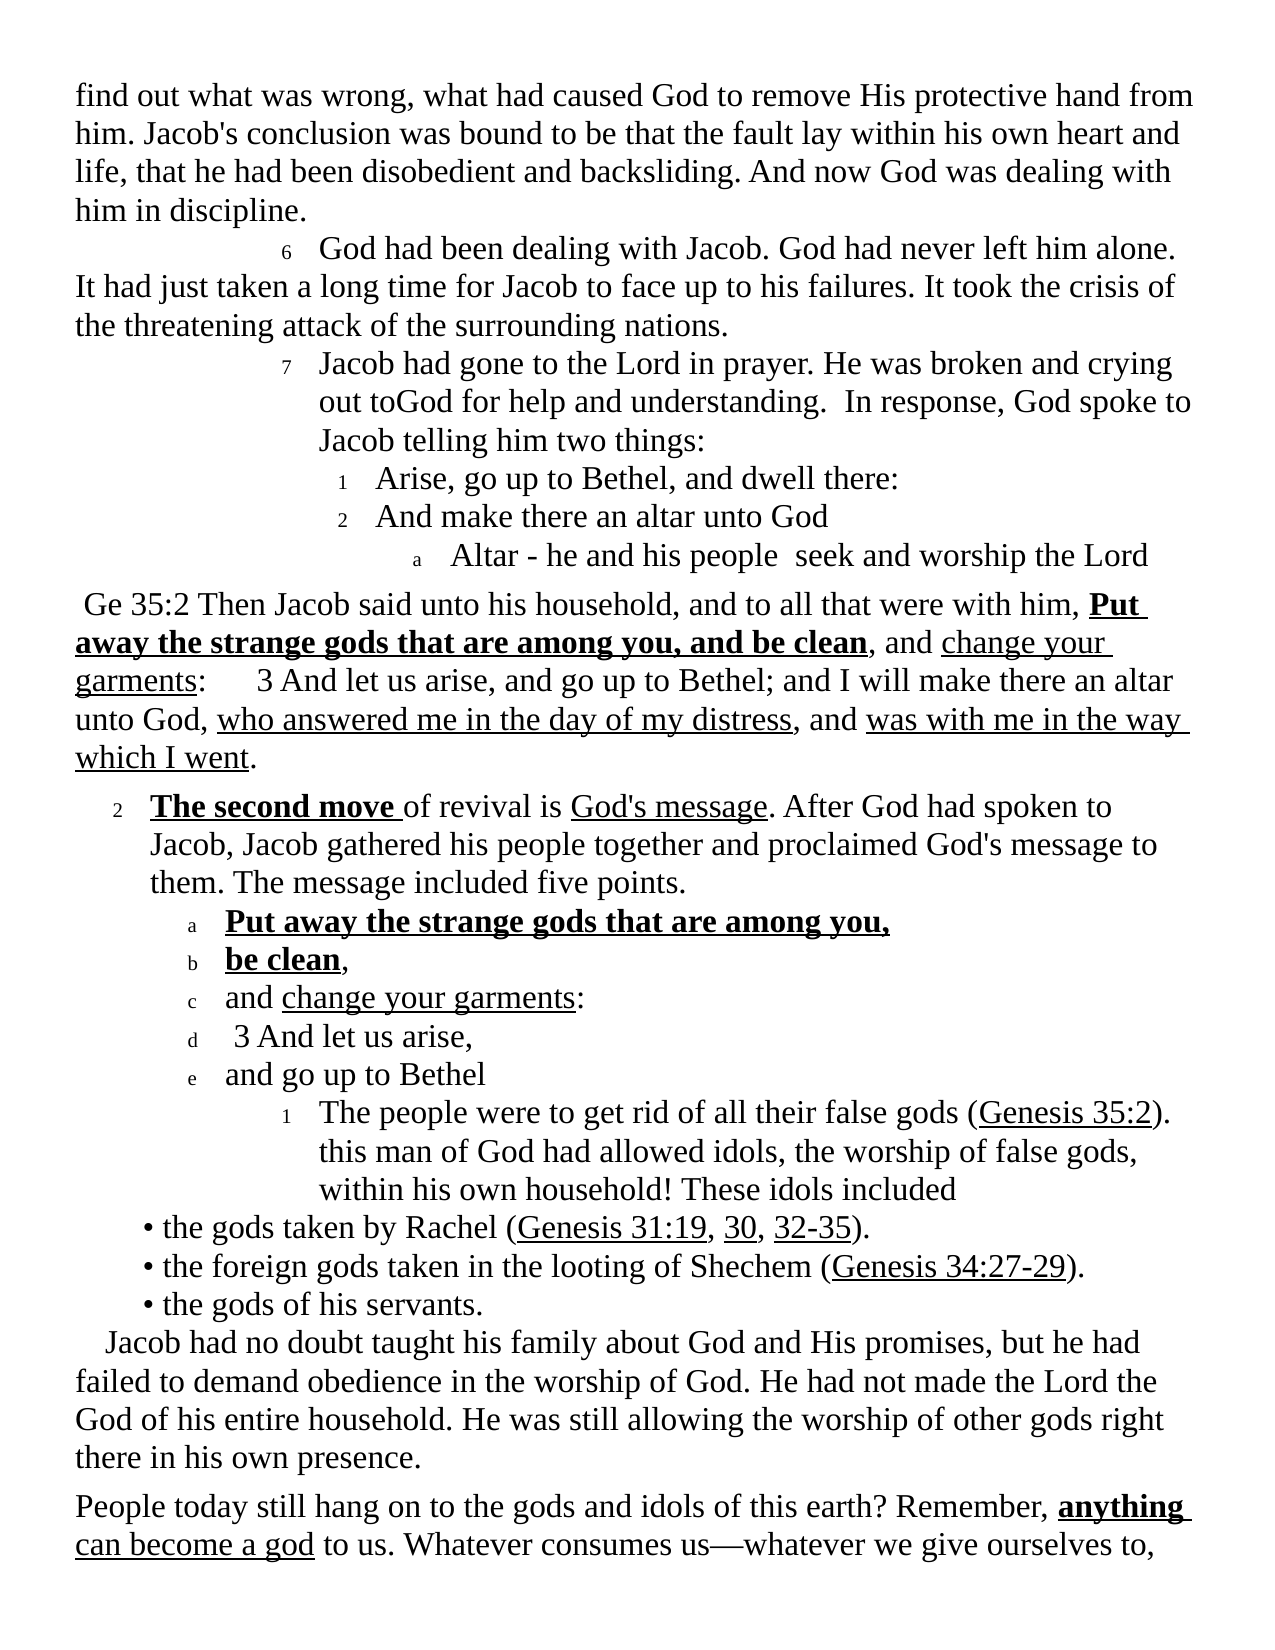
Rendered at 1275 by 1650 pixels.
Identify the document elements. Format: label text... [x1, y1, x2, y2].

list Jacob had gone to the Lord in prayer. He was broken and crying out toGod for help and understanding. In response, God spoke to Jacob telling him two things: [281, 343, 1200, 458]
text Ge 35:2 Then Jacob said unto his household, and to all that were with him, Put away the strange gods that are among you, and be clean, and change your garments: 3 And let us arise, and go up to Bethel; and I will make there an altar unto God, who answered me in the day of my distress, and was with me in the way which I went. [75, 584, 1200, 775]
list The second move of revival is God's message. After God had spoken to Jacob, Jacob gathered his people together and proclaimed God's message to them. The message included five points. [112, 786, 1200, 901]
list be clean, [187, 939, 1200, 977]
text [75, 1486, 1200, 1563]
text • the gods of his servants. [142, 1284, 1200, 1322]
list God had been dealing with Jacob. God had never left him alone. [281, 228, 1200, 267]
list Arise, go up to Bethel, and dwell there: [337, 458, 1200, 497]
list And make there an altar unto God [337, 497, 1200, 535]
list and go up to Bethel [187, 1054, 1200, 1092]
text Jacob had no doubt taught his family about God and His promises, but he had failed to demand obedience in the worship of God. He had not made the Lord the God of his entire household. He was still allowing the worship of other gods right there in his own presence. [75, 1322, 1200, 1476]
list and change your garments: [187, 977, 1200, 1016]
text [75, 75, 1200, 228]
list 3 And let us arise, [187, 1016, 1200, 1054]
text • the foreign gods taken in the looting of Shechem (Genesis 34:27-29). [142, 1246, 1200, 1284]
text • the gods taken by Rachel (Genesis 31:19, 30, 32-35). [142, 1207, 1200, 1246]
list Altar - he and his people seek and worship the Lord [412, 535, 1200, 573]
list The people were to get rid of all their false gods (Genesis 35:2). this man of God had allowed idols, the worship of false gods, within his own household! These idols included [281, 1092, 1200, 1207]
text It had just taken a long time for Jacob to face up to his failures. It took the crisis of the threatening attack of the surrounding nations. [75, 267, 1200, 343]
list Put away the strange gods that are among you, [187, 901, 1200, 939]
